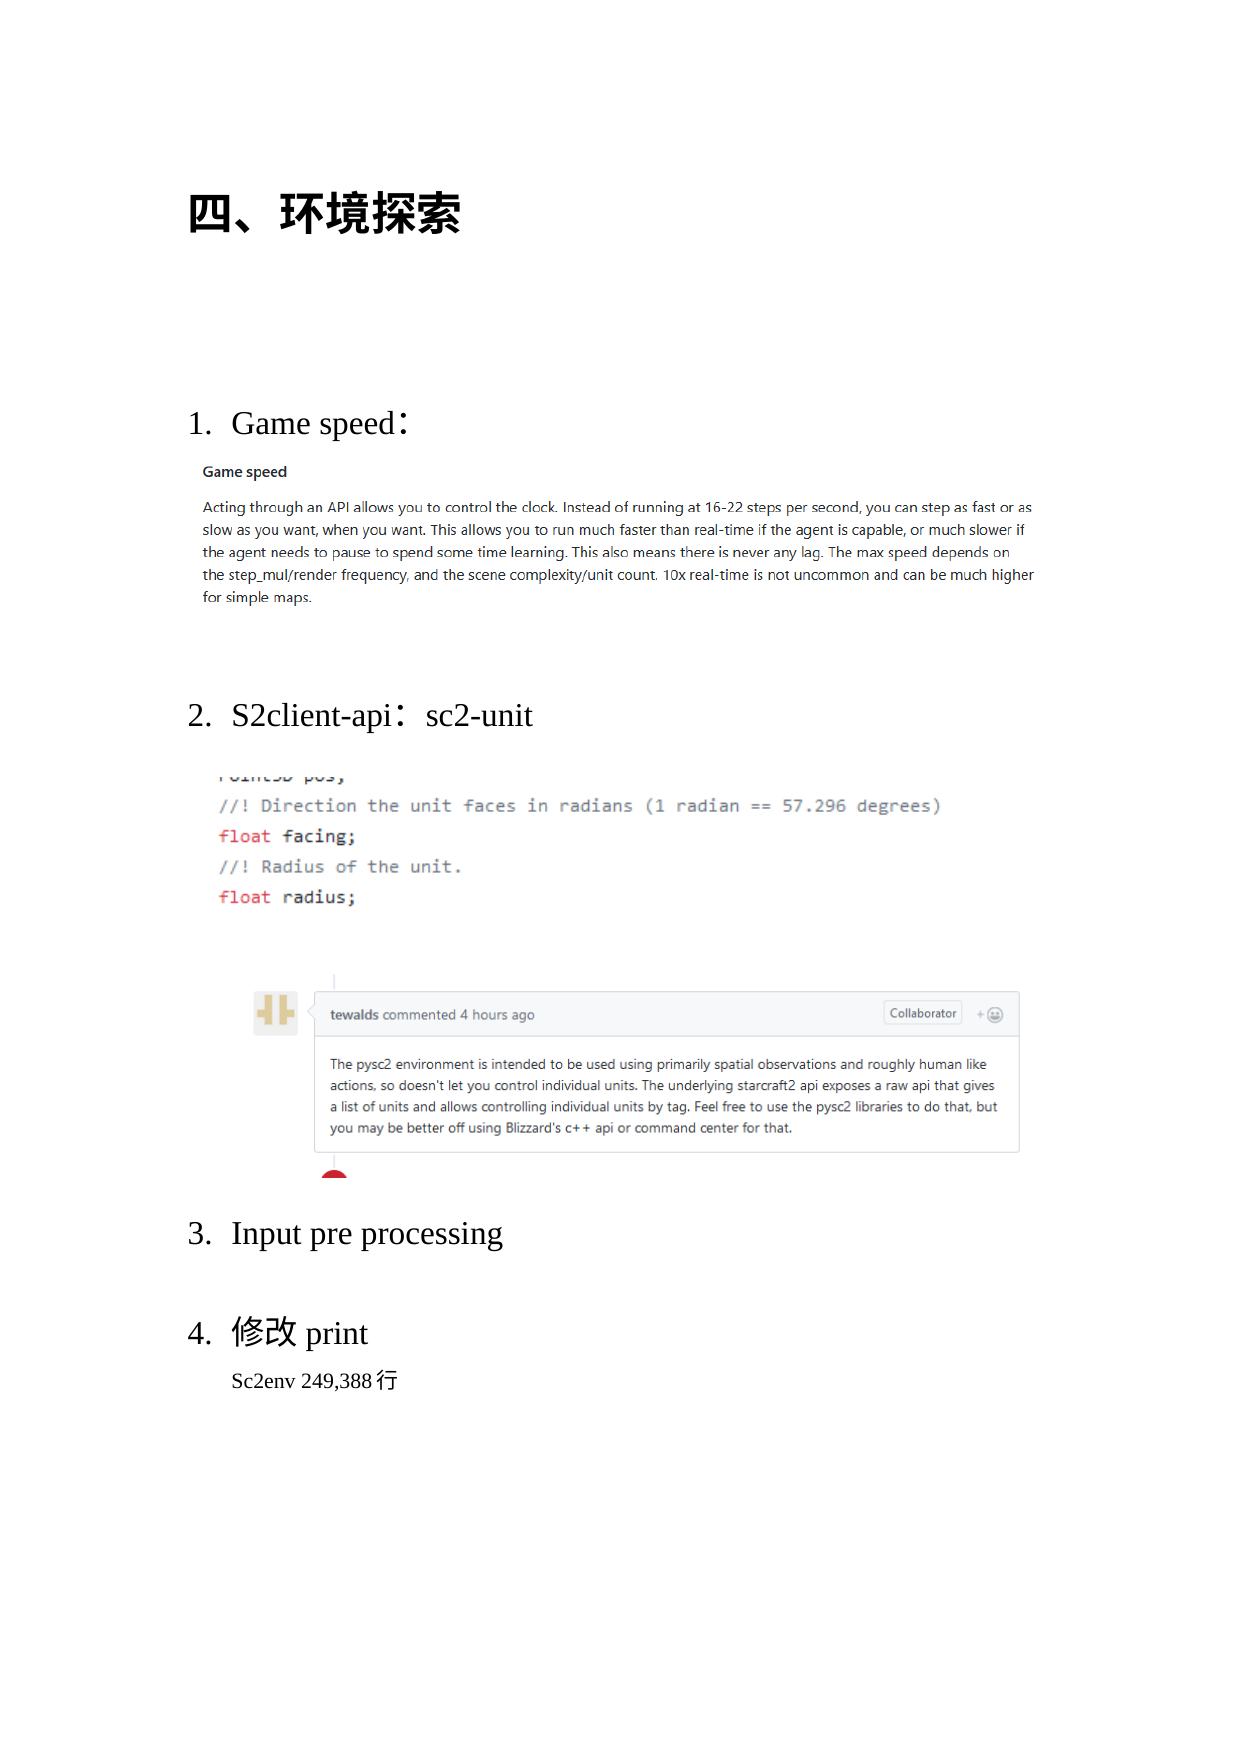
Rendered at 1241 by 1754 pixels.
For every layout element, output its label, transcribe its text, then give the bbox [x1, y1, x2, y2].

list Input pre processing [187, 1200, 1053, 1265]
list S2client-api：sc2-unit [187, 680, 1053, 745]
list Game speed： [187, 387, 1053, 452]
list Sc2env 249,388行 [187, 1362, 1053, 1395]
picture [187, 972, 1053, 1178]
picture [187, 777, 1053, 917]
subtitle 四、环境探索 [187, 162, 1053, 259]
list 修改 print [187, 1297, 1053, 1362]
picture [187, 452, 1053, 617]
